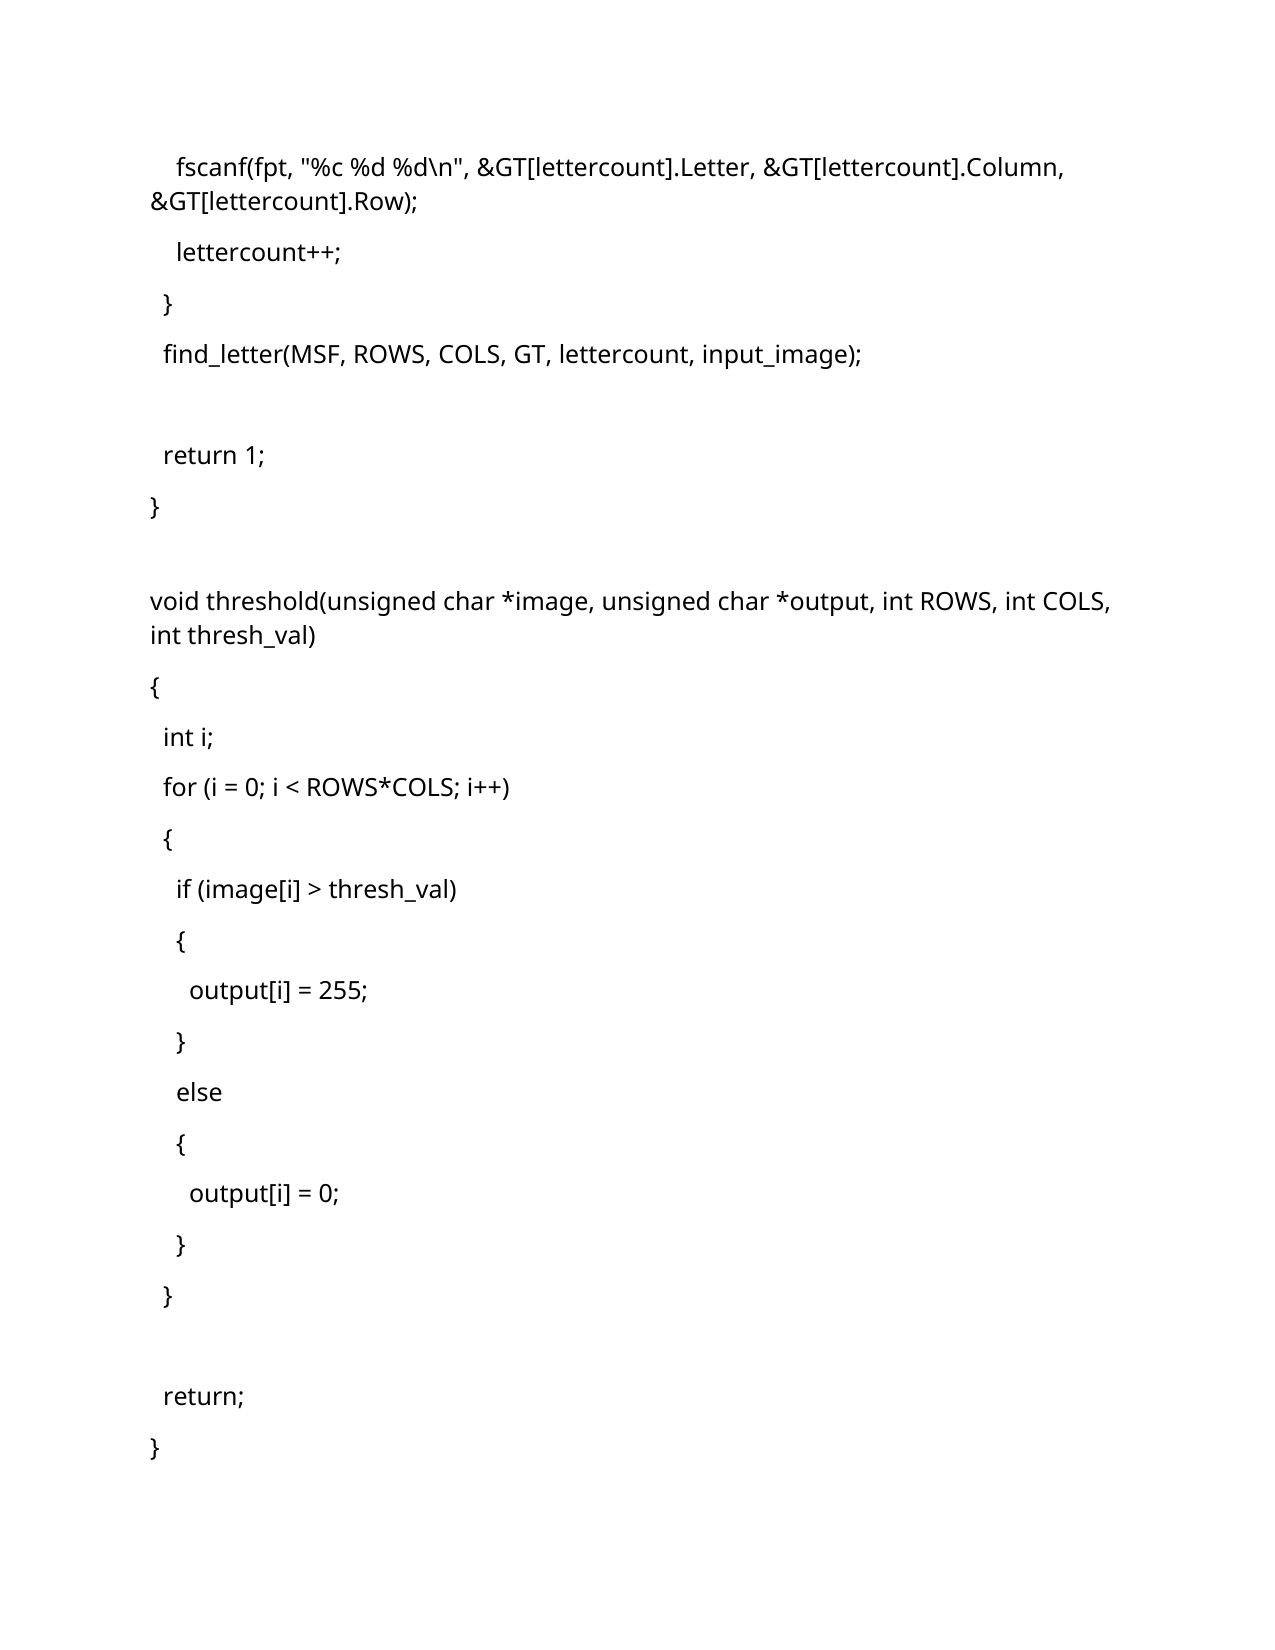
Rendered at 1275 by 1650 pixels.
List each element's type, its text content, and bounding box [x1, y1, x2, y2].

text } [150, 1227, 1125, 1261]
text find_letter(MSF, ROWS, COLS, GT, lettercount, input_image); [150, 336, 1125, 370]
text output[i] = 0; [150, 1176, 1125, 1210]
text return; [150, 1379, 1125, 1413]
text } [150, 488, 1125, 522]
text return 1; [150, 438, 1125, 472]
text int i; [150, 719, 1125, 753]
text for (i = 0; i < ROWS*COLS; i++) [150, 770, 1125, 804]
text { [150, 1125, 1125, 1159]
text { [150, 922, 1125, 956]
text output[i] = 255; [150, 973, 1125, 1007]
text } [150, 1429, 1125, 1464]
text else [150, 1074, 1125, 1108]
text } [150, 1277, 1125, 1311]
text { [150, 669, 1125, 703]
text } [150, 1024, 1125, 1058]
text lettercount++; [150, 235, 1125, 269]
text { [150, 821, 1125, 855]
text } [150, 286, 1125, 319]
text if (image[i] > thresh_val) [150, 872, 1125, 906]
text void threshold(unsigned char *image, unsigned char *output, int ROWS, int COLS, int thresh_val) [150, 584, 1125, 652]
text fscanf(fpt, "%c %d %d\n", &GT[lettercount].Letter, &GT[lettercount].Column, &GT[lettercount].Row); [150, 150, 1125, 218]
